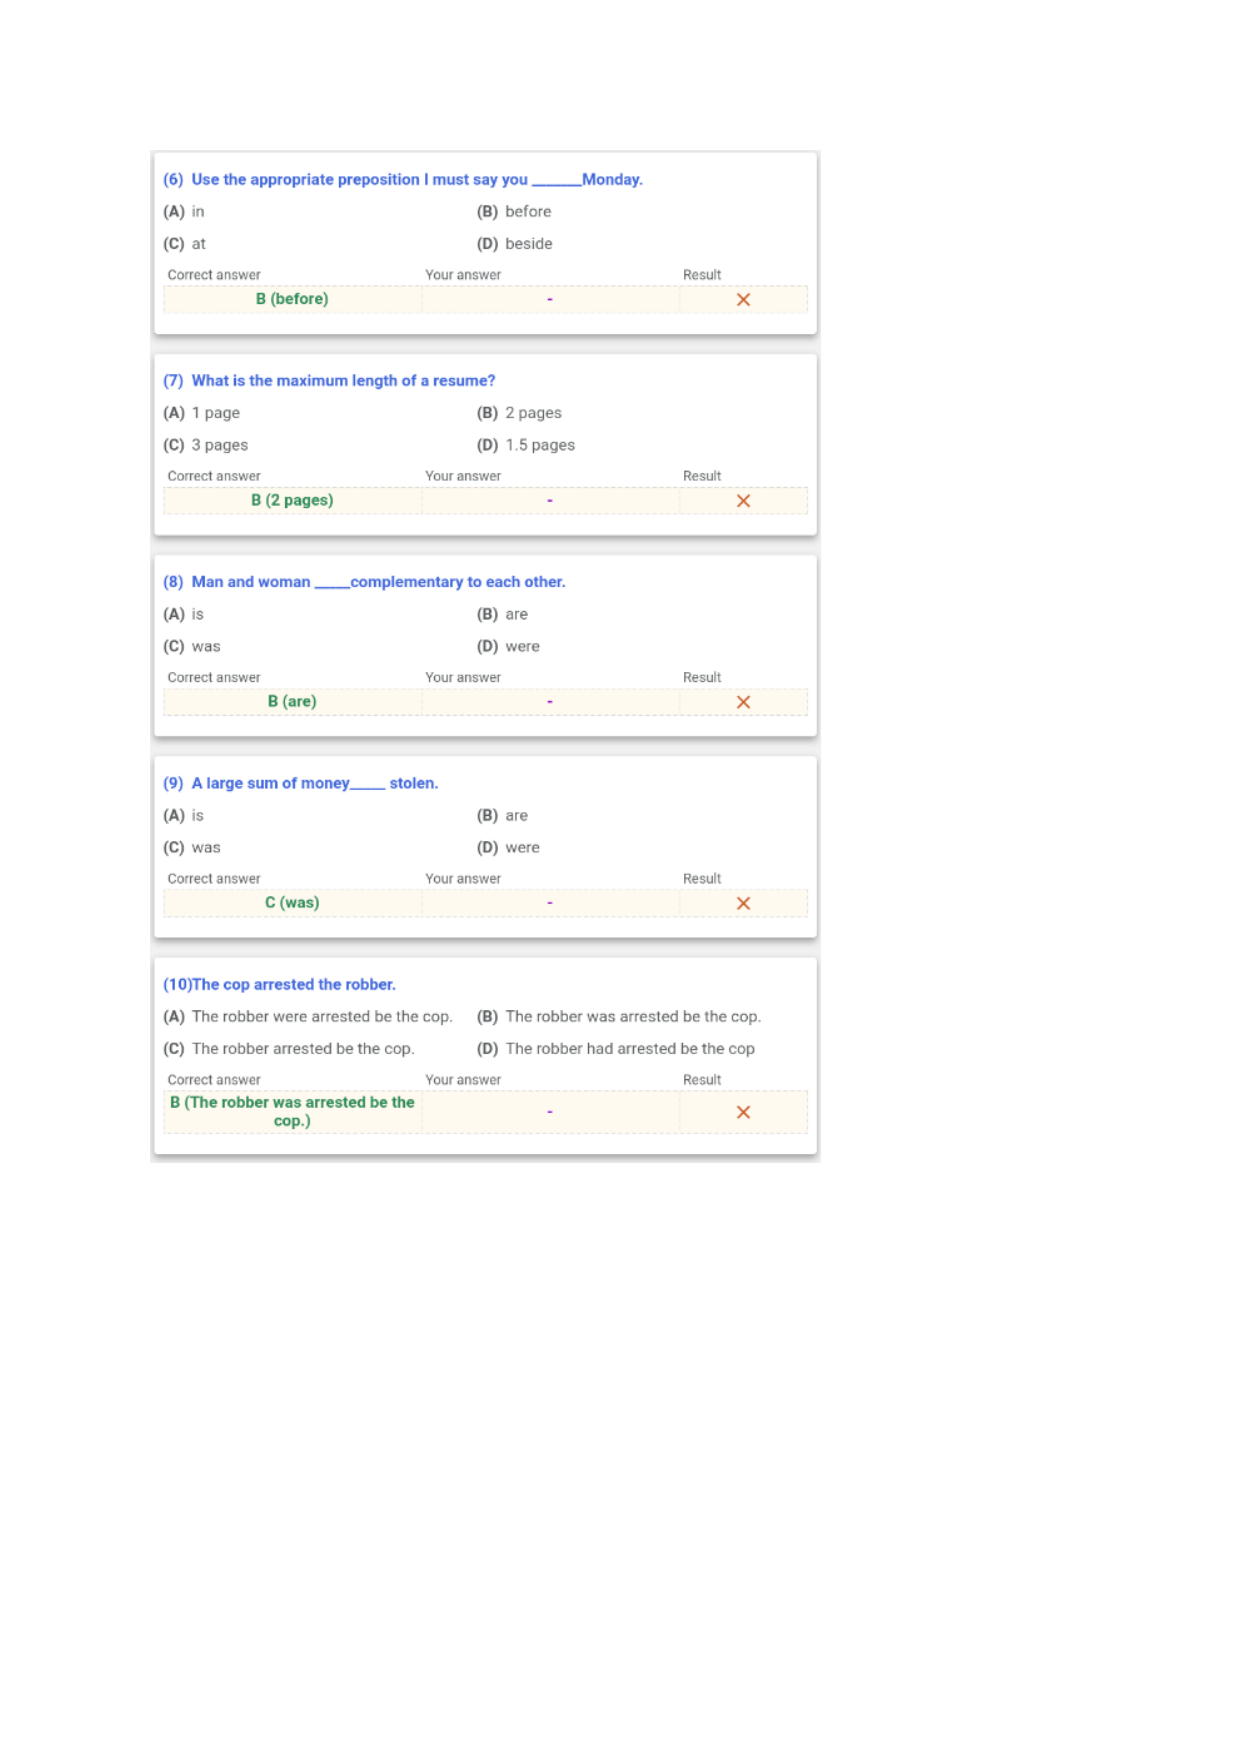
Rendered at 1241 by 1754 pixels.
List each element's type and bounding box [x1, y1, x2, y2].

picture [150, 150, 822, 1163]
